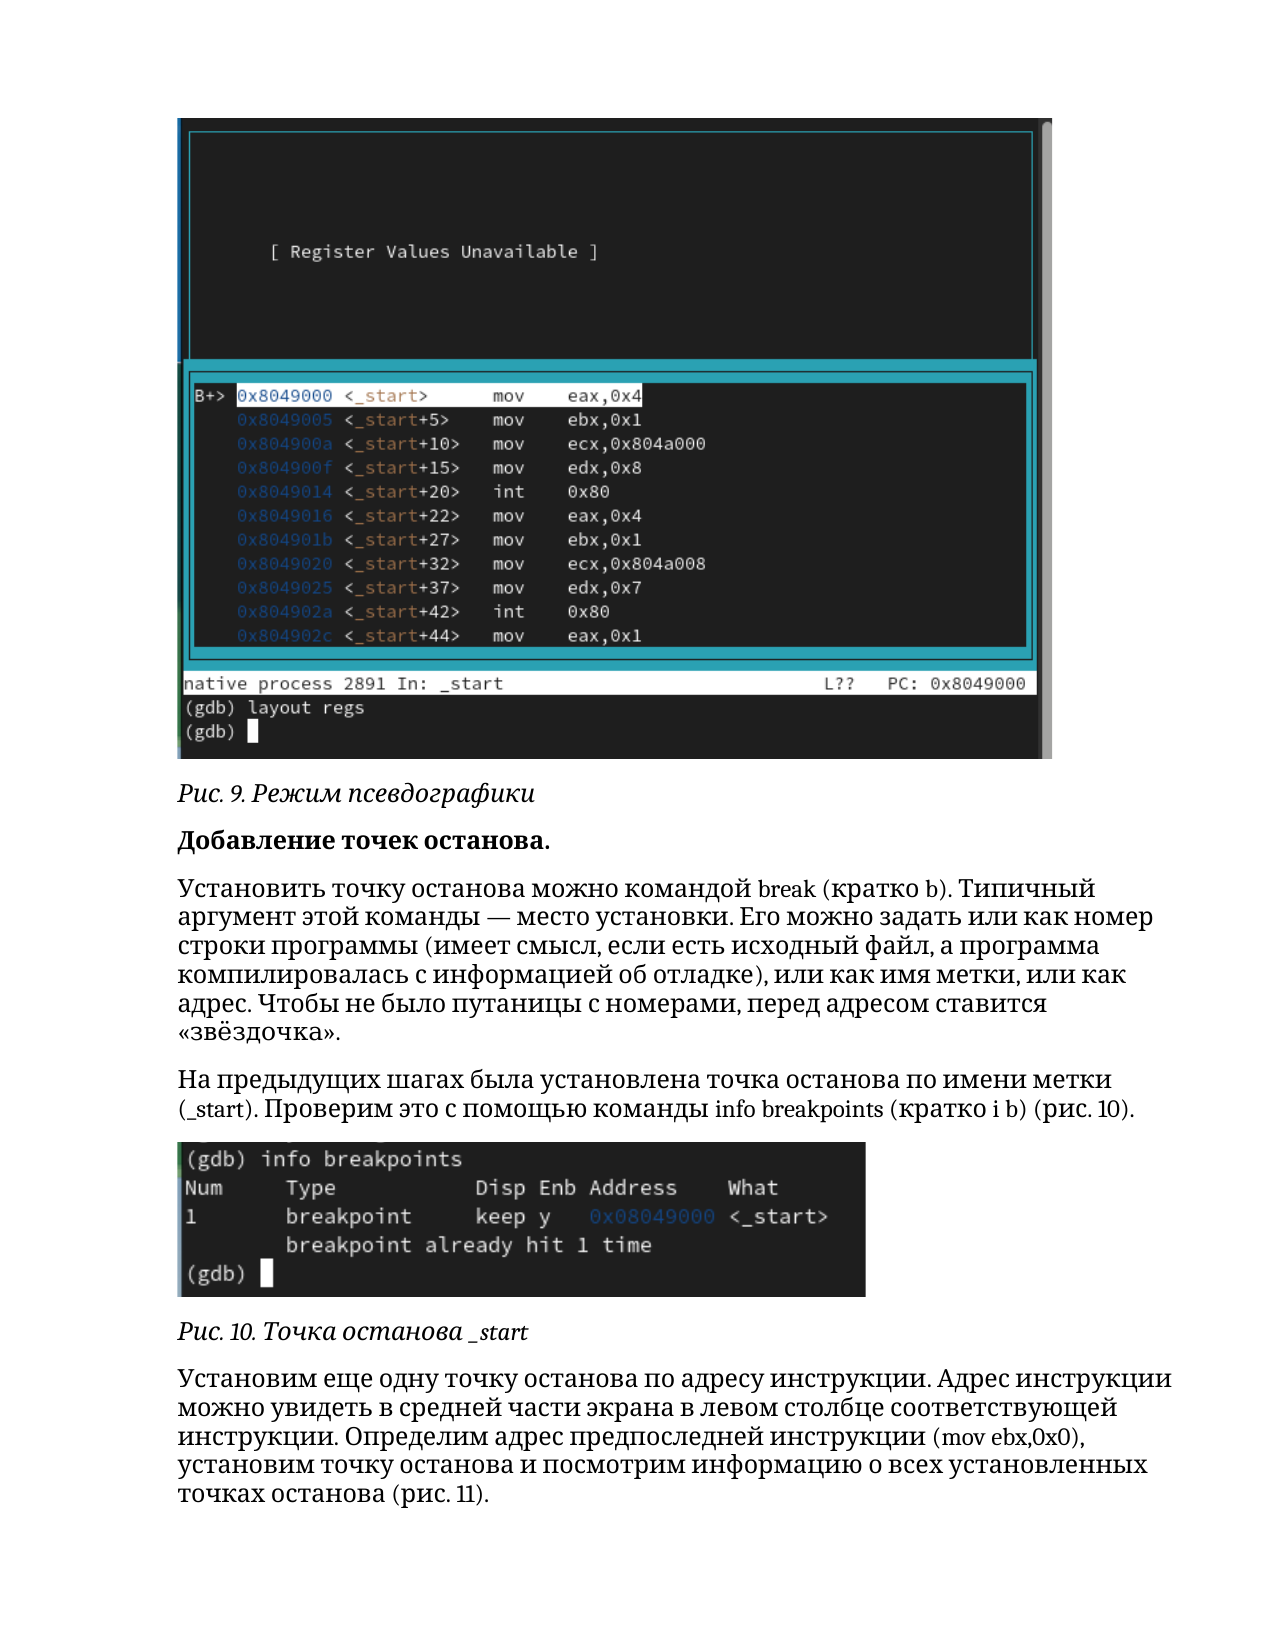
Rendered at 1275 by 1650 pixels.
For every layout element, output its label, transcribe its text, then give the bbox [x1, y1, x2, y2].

text На предыдущих шагах была установлена точка останова по имени метки (_start). Проверим это с помощью команды info breakpoints (кратко i b) (рис. 10). [177, 1066, 1186, 1123]
picture [177, 1142, 866, 1297]
text Рис. 10. Точка останова _start [177, 1318, 1186, 1346]
picture [177, 118, 1053, 759]
text Рис. 9. Режим псевдографики [177, 779, 1186, 808]
text Установить точку останова можно командой break (кратко b). Типичный аргумент этой команды — место установки. Его можно задать или как номер строки программы (имеет смысл, если есть исходный файл, а программа компилировалась с информацией об отладке), или как имя метки, или как адрес. Чтобы не было путаницы с номерами, перед адресом ставится «звёздочка». [177, 874, 1186, 1047]
text Добавление точек останова. [177, 827, 1186, 856]
text Установим еще одну точку останова по адресу инструкции. Адрес инструкции можно увидеть в средней части экрана в левом столбце соответствующей инструкции. Определим адрес предпоследней инструкции (mov ebx,0x0), установим точку останова и посмотрим информацию о всех установленных точках останова (рис. 11). [177, 1365, 1186, 1509]
